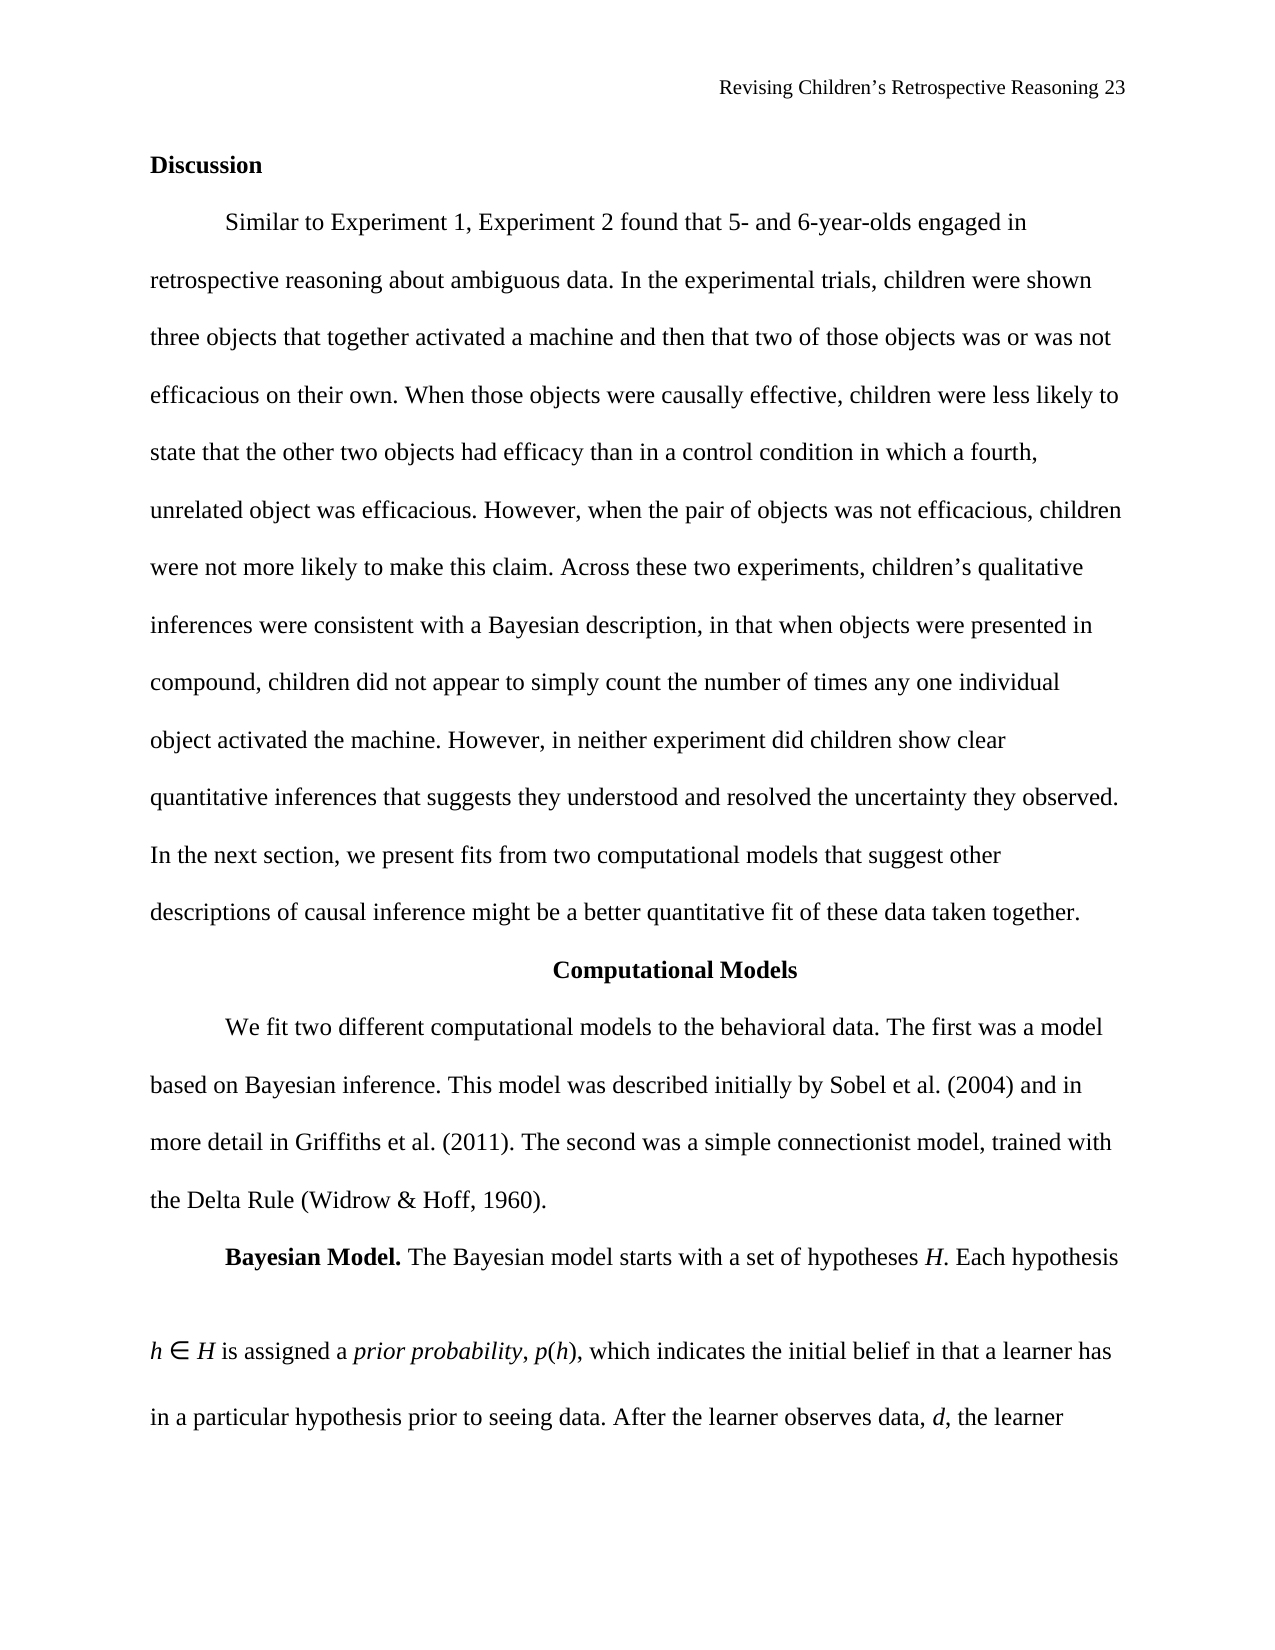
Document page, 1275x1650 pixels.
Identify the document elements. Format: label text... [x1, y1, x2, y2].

text We fit two different computational models to the behavioral data. The first was a model based on Bayesian inference. This model was described initially by Sobel et al. (2004) and in more detail in Griffiths et al. (2011). The second was a simple connectionist model, trained with the Delta Rule (Widrow & Hoff, 1960). [150, 1012, 1125, 1214]
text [150, 1242, 1125, 1431]
text Similar to Experiment 1, Experiment 2 found that 5- and 6-year-olds engaged in retrospective reasoning about ambiguous data. In the experimental trials, children were shown three objects that together activated a machine and then that two of those objects was or was not efficacious on their own. When those objects were causally effective, children were less likely to state that the other two objects had efficacy than in a control condition in which a fourth, unrelated object was efficacious. However, when the pair of objects was not efficacious, children were not more likely to make this claim. Across these two experiments, children’s qualitative inferences were consistent with a Bayesian description, in that when objects were presented in compound, children did not appear to simply count the number of times any one individual object activated the machine. However, in neither experiment did children show clear quantitative inferences that suggests they understood and resolved the uncertainty they observed. In the next section, we present fits from two computational models that suggest other descriptions of causal inference might be a better quantitative fit of these data taken together. [150, 207, 1125, 926]
text Computational Models [150, 955, 1125, 984]
text Discussion [150, 150, 1125, 179]
